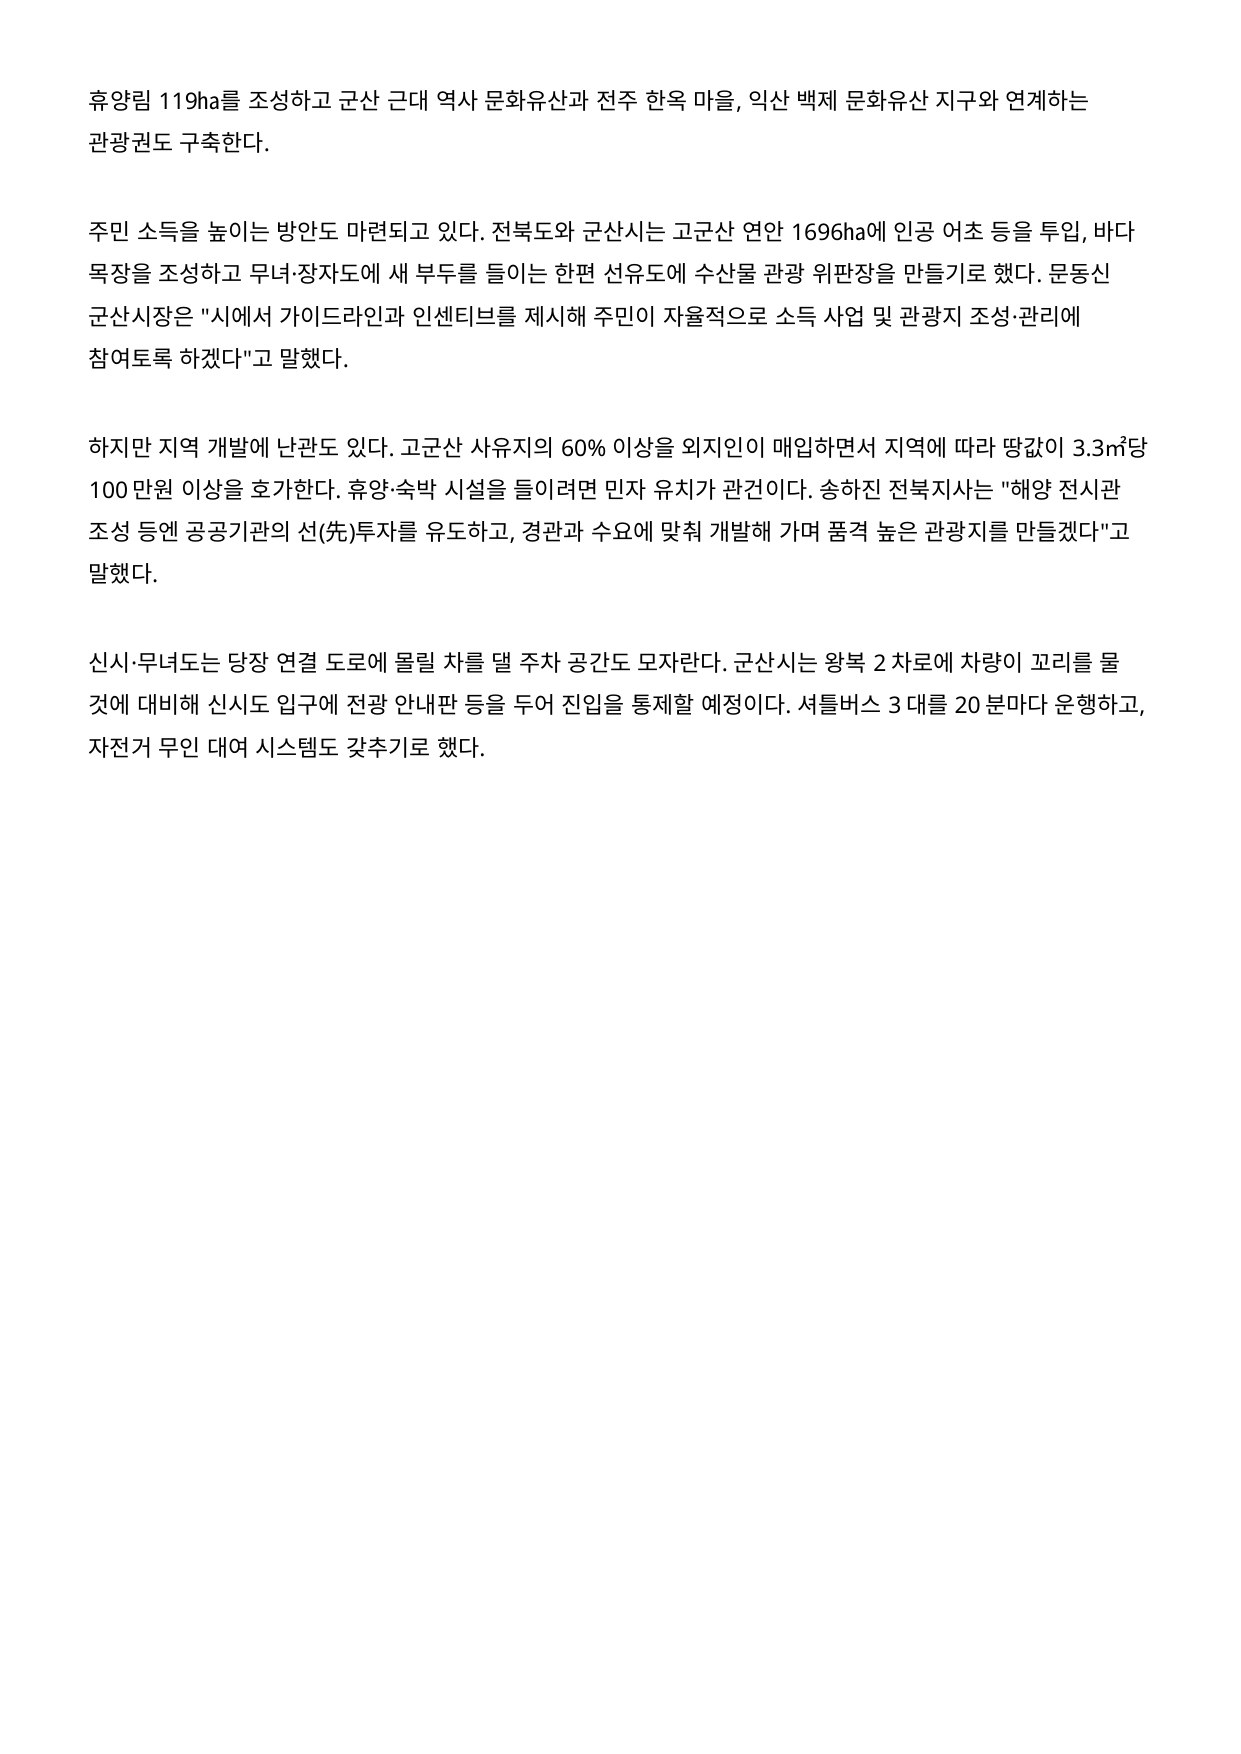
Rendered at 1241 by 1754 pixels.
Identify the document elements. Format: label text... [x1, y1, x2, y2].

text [89, 74, 1152, 158]
text 하지만 지역 개발에 난관도 있다. 고군산 사유지의 60% 이상을 외지인이 매입하면서 지역에 따라 땅값이 3.3㎡당 100만원 이상을 호가한다. 휴양·숙박 시설을 들이려면 민자 유치가 관건이다. 송하진 전북지사는 "해양 전시관 조성 등엔 공공기관의 선(先)투자를 유도하고, 경관과 수요에 맞춰 개발해 가며 품격 높은 관광지를 만들겠다"고 말했다. [89, 421, 1152, 589]
text 신시·무녀도는 당장 연결 도로에 몰릴 차를 댈 주차 공간도 모자란다. 군산시는 왕복 2차로에 차량이 꼬리를 물 것에 대비해 신시도 입구에 전광 안내판 등을 두어 진입을 통제할 예정이다. 셔틀버스 3대를 20분마다 운행하고, 자전거 무인 대여 시스템도 갖추기로 했다. [89, 636, 1152, 763]
text 주민 소득을 높이는 방안도 마련되고 있다. 전북도와 군산시는 고군산 연안 1696㏊에 인공 어초 등을 투입, 바다 목장을 조성하고 무녀·장자도에 새 부두를 들이는 한편 선유도에 수산물 관광 위판장을 만들기로 했다. 문동신 군산시장은 "시에서 가이드라인과 인센티브를 제시해 주민이 자율적으로 소득 사업 및 관광지 조성·관리에 참여토록 하겠다"고 말했다. [89, 205, 1152, 374]
